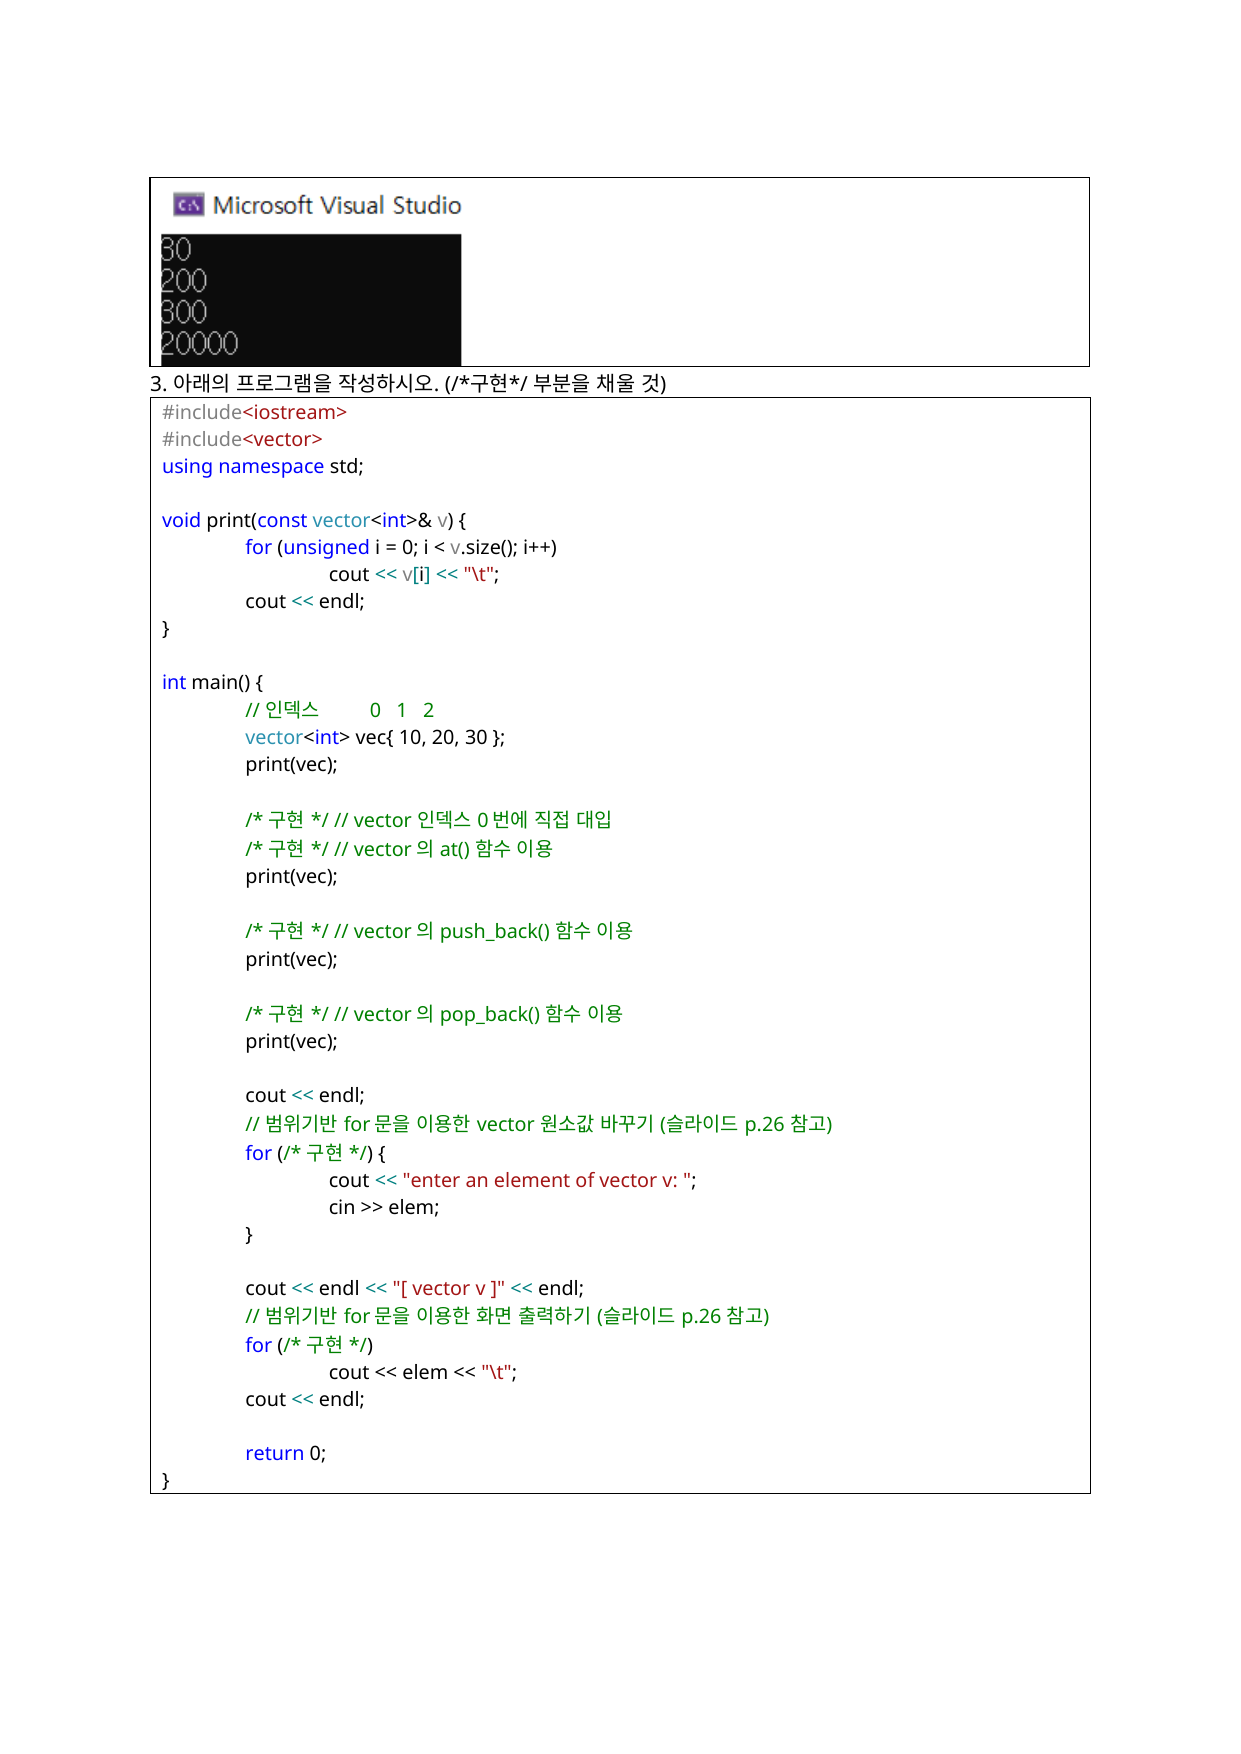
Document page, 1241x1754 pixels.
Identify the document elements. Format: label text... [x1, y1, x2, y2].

picture [161, 178, 462, 366]
table_cell [462, 178, 1089, 366]
table_header #include<iostream> #include<vector> using namespace std; void print(const vector<int>& v) { for (unsigned i = 0; i < v.size(); i++) cout << v[i] << "\t"; cout << endl; } int main() { // 인덱스 0 1 2 vector<int> vec{ 10, 20, 30 }; print(vec); /* 구현 */ // vector 인덱스 0번에 직접 대입 /* 구현 */ // vector의 at() 함수 이용 print(vec); /* 구현 */ // vector의 push_back() 함수 이용 print(vec); /* 구현 */ // vector의 pop_back() 함수 이용 print(vec); cout << endl; // 범위기반 for문을 이용한 vector 원소값 바꾸기 (슬라이드 p.26 참고) for (/* 구현 */) { cout << "enter an element of vector v: "; cin >> elem; } cout << endl << "[ vector v ]" << endl; // 범위기반 for문을 이용한 화면 출력하기 (슬라이드 p.26 참고) for (/* 구현 */) cout << elem << "\t"; cout << endl; return 0; } [151, 398, 1090, 1493]
text 3. 아래의 프로그램을 작성하시오. (/*구현*/ 부분을 채울 것) [150, 367, 1090, 397]
table_cell [151, 178, 161, 366]
